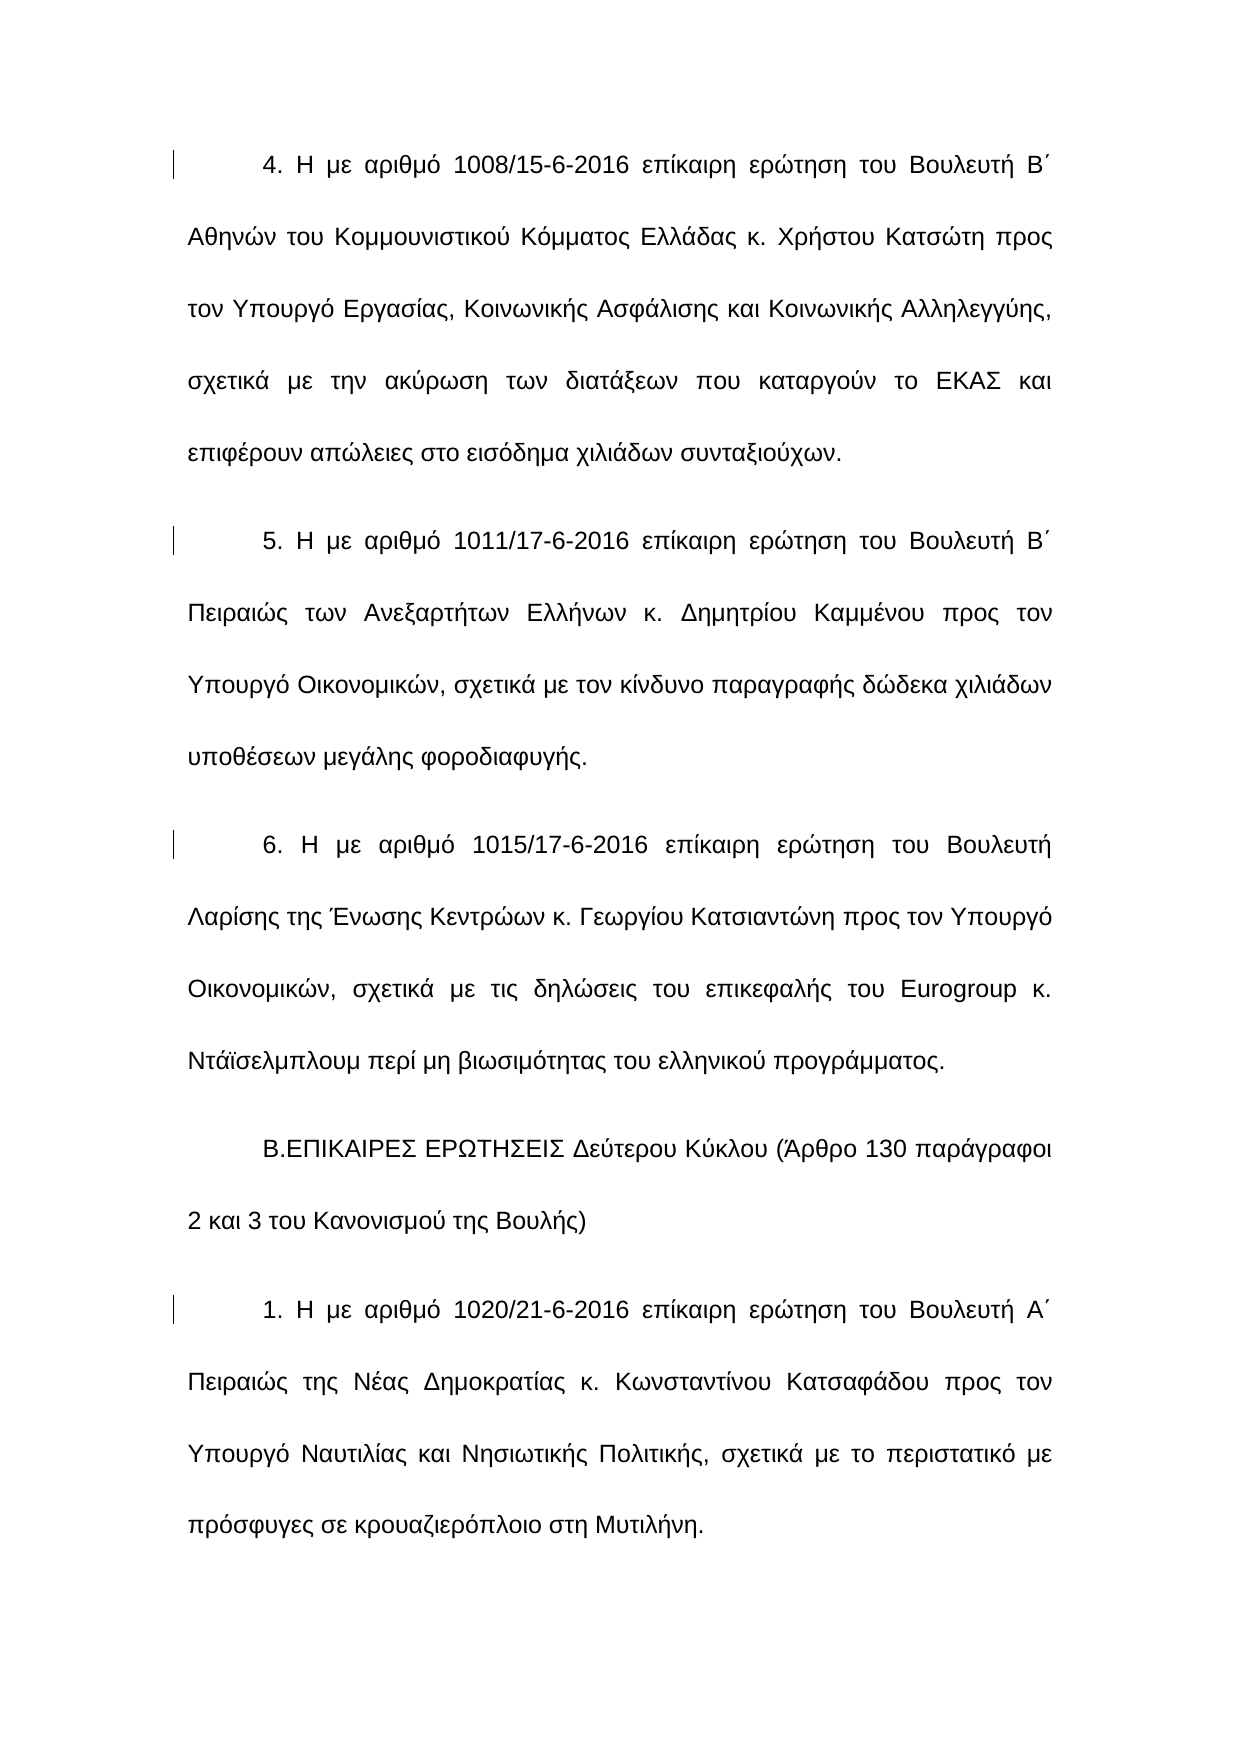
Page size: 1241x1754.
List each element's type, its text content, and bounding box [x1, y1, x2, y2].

text 1. Η με αριθμό 1020/21-6-2016 επίκαιρη ερώτηση του Βουλευτή Α΄ Πειραιώς της Νέας Δημοκρατίας κ. Κωνσταντίνου Κατσαφάδου προς τον Υπουργό Ναυτιλίας και Νησιωτικής Πολιτικής, σχετικά με το περιστατικό με πρόσφυγες σε κρουαζιερόπλοιο στη Μυτιλήνη. [187, 1295, 1053, 1539]
text 4. Η με αριθμό 1008/15-6-2016 επίκαιρη ερώτηση του Βουλευτή Β΄ Αθηνών του Κομμουνιστικού Κόμματος Ελλάδας κ. Χρήστου Κατσώτη προς τον Υπουργό Εργασίας, Κοινωνικής Ασφάλισης και Κοινωνικής Αλληλεγγύης, σχετικά με την ακύρωση των διατάξεων που καταργούν το ΕΚΑΣ και επιφέρουν απώλειες στο εισόδημα χιλιάδων συνταξιούχων. [187, 150, 1053, 466]
text 5. Η με αριθμό 1011/17-6-2016 επίκαιρη ερώτηση του Βουλευτή Β΄ Πειραιώς των Ανεξαρτήτων Ελλήνων κ. Δημητρίου Καμμένου προς τον Υπουργό Οικονομικών, σχετικά με τον κίνδυνο παραγραφής δώδεκα χιλιάδων υποθέσεων μεγάλης φοροδιαφυγής. [187, 526, 1053, 770]
text Β.ΕΠΙΚΑΙΡΕΣ ΕΡΩΤΗΣΕΙΣ Δεύτερου Κύκλου (Άρθρο 130 παράγραφοι 2 και 3 του Κανονισμού της Βουλής) [187, 1134, 1053, 1235]
text 6. Η με αριθμό 1015/17-6-2016 επίκαιρη ερώτηση του Βουλευτή Λαρίσης της Ένωσης Κεντρώων κ. Γεωργίου Κατσιαντώνη προς τον Υπουργό Οικονομικών, σχετικά με τις δηλώσεις του επικεφαλής του Eurogroup κ. Ντάϊσελμπλουμ περί μη βιωσιμότητας του ελληνικού προγράμματος. [187, 830, 1053, 1074]
